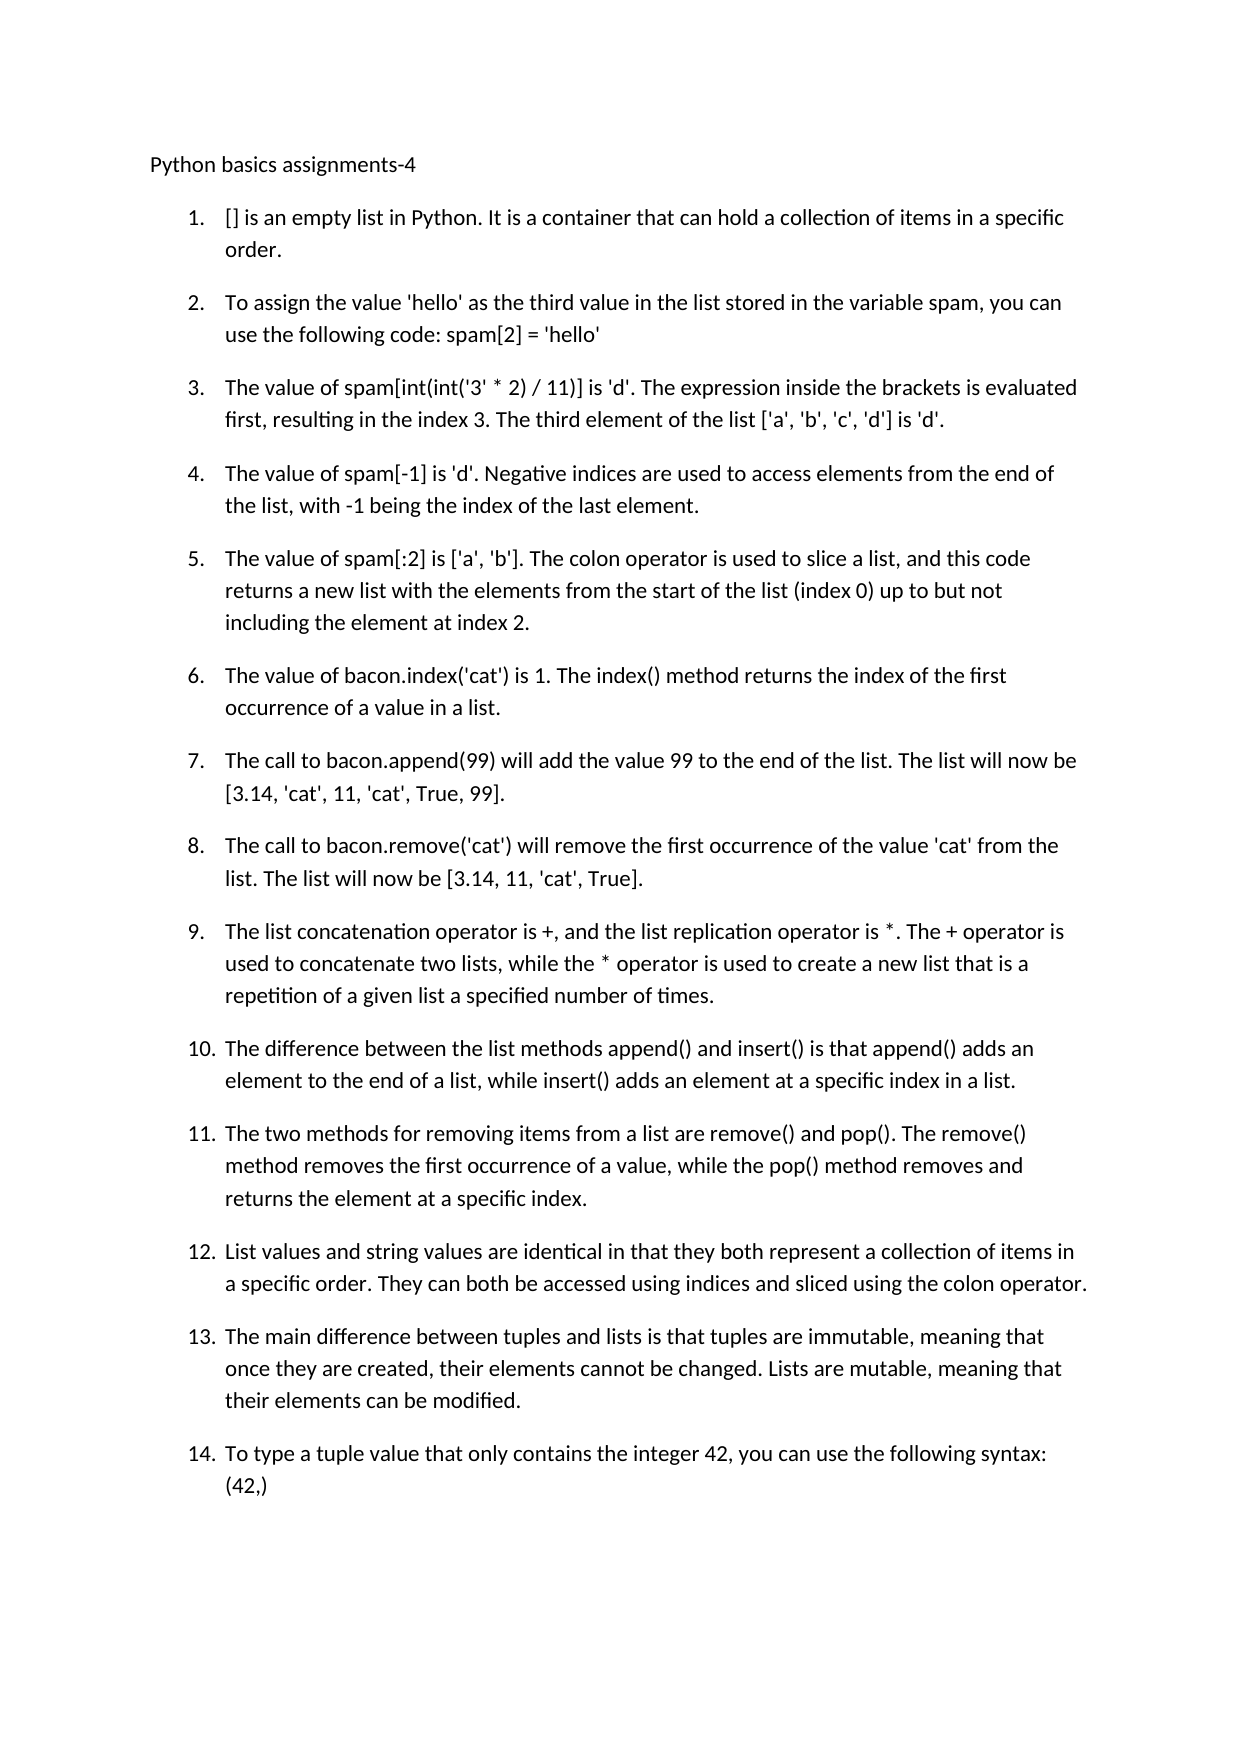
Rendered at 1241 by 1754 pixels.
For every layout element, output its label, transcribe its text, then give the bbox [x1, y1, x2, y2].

list The call to bacon.append(99) will add the value 99 to the end of the list. The list will now be [3.14, 'cat', 11, 'cat', True, 99]. [187, 746, 1090, 807]
list The value of spam[int(int('3' * 2) / 11)] is 'd'. The expression inside the brackets is evaluated first, resulting in the index 3. The third element of the list ['a', 'b', 'c', 'd'] is 'd'. [187, 373, 1090, 434]
list The difference between the list methods append() and insert() is that append() adds an element to the end of a list, while insert() adds an element at a specific index in a list. [187, 1034, 1090, 1094]
list To type a tuple value that only contains the integer 42, you can use the following syntax: (42,) [187, 1439, 1090, 1500]
list List values and string values are identical in that they both represent a collection of items in a specific order. They can both be accessed using indices and sliced using the colon operator. [187, 1237, 1090, 1297]
text Python basics assignments-4 [150, 150, 1090, 178]
list The call to bacon.remove('cat') will remove the first occurrence of the value 'cat' from the list. The list will now be [3.14, 11, 'cat', True]. [187, 832, 1090, 892]
list The value of spam[-1] is 'd'. Negative indices are used to access elements from the end of the list, with -1 being the index of the last element. [187, 459, 1090, 519]
list The two methods for removing items from a list are remove() and pop(). The remove() method removes the first occurrence of a value, while the pop() method removes and returns the element at a specific index. [187, 1119, 1090, 1212]
list The value of bacon.index('cat') is 1. The index() method returns the index of the first occurrence of a value in a list. [187, 661, 1090, 721]
list To assign the value 'hello' as the third value in the list stored in the variable spam, you can use the following code: spam[2] = 'hello' [187, 288, 1090, 348]
list The value of spam[:2] is ['a', 'b']. The colon operator is used to slice a list, and this code returns a new list with the elements from the start of the list (index 0) up to but not including the element at index 2. [187, 544, 1090, 636]
list The list concatenation operator is +, and the list replication operator is *. The + operator is used to concatenate two lists, while the * operator is used to create a new list that is a repetition of a given list a specified number of times. [187, 917, 1090, 1009]
list The main difference between tuples and lists is that tuples are immutable, meaning that once they are created, their elements cannot be changed. Lists are mutable, meaning that their elements can be modified. [187, 1322, 1090, 1414]
list [] is an empty list in Python. It is a container that can hold a collection of items in a specific order. [187, 203, 1090, 263]
